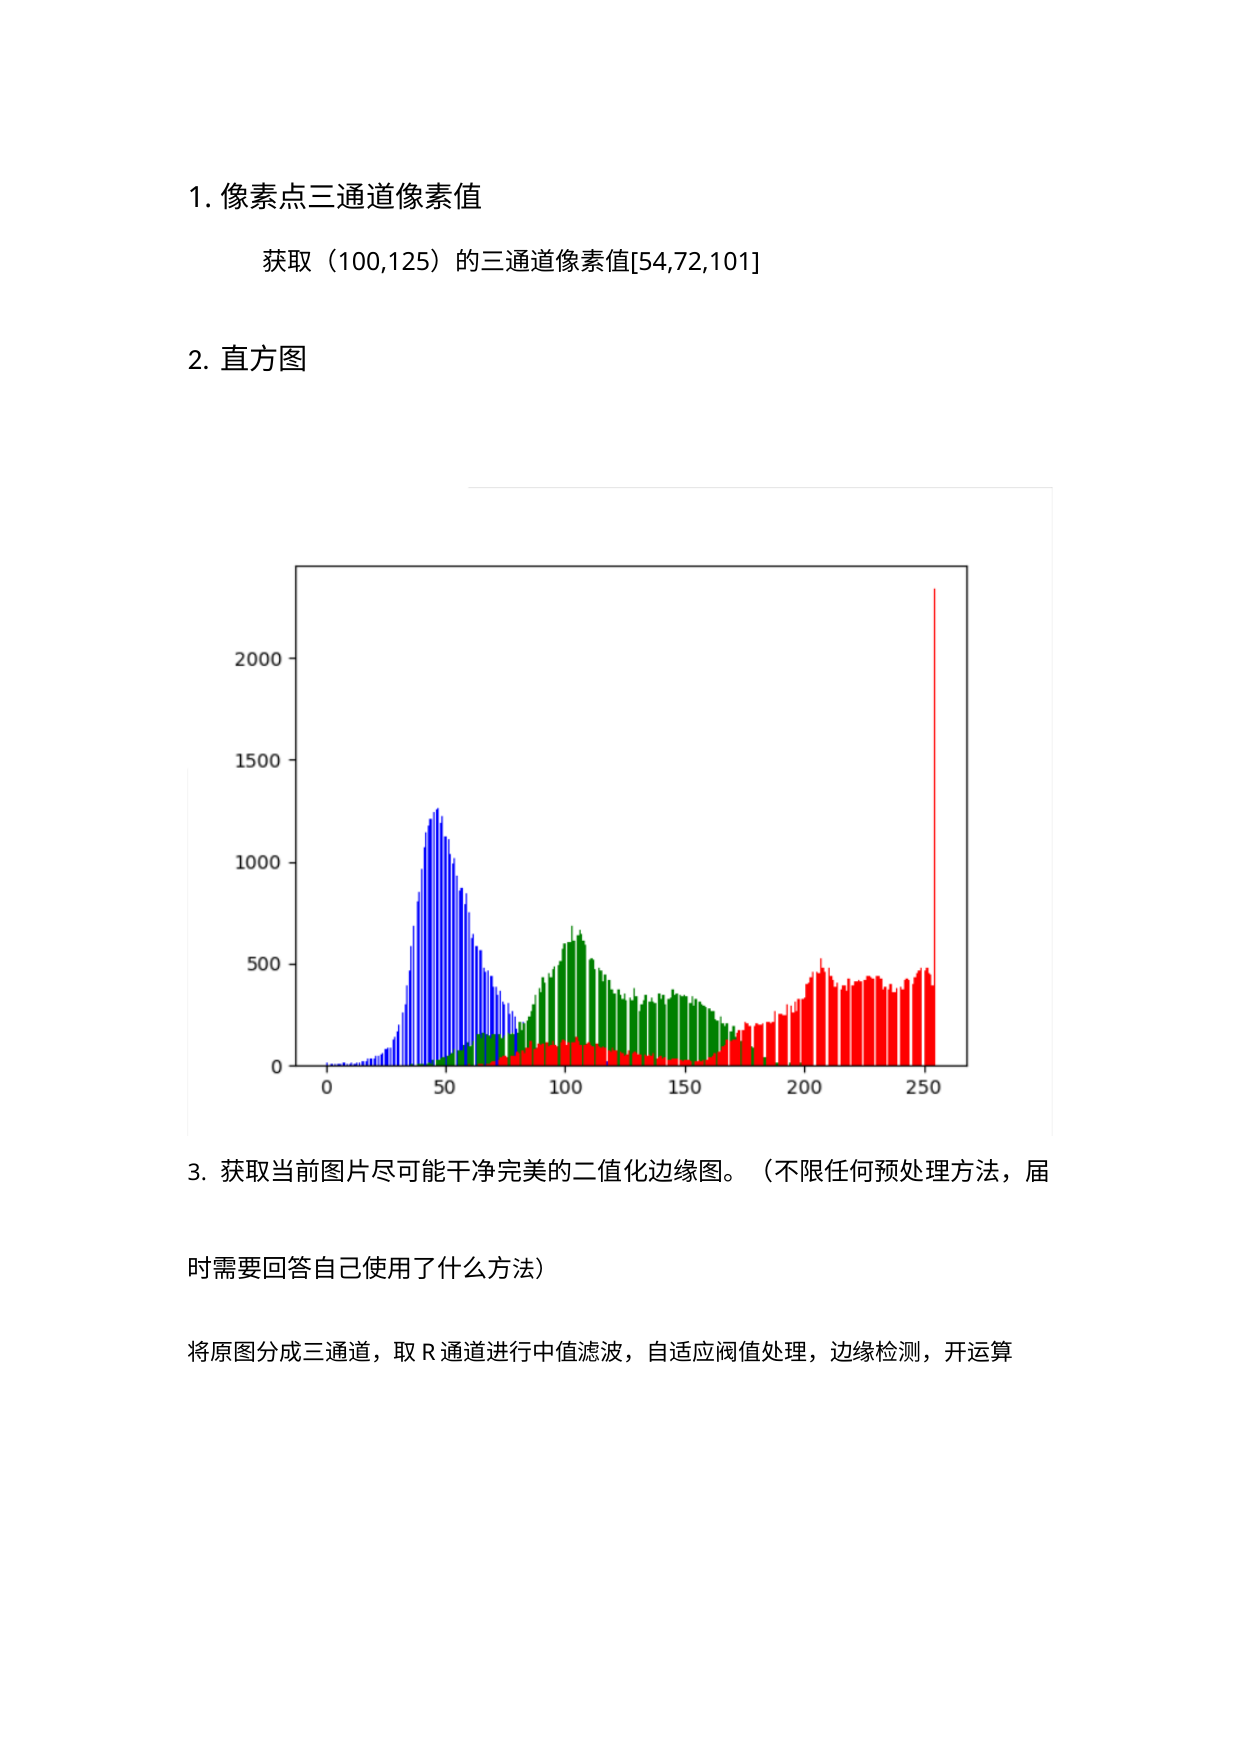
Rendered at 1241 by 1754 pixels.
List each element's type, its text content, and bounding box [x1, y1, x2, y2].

list 获取当前图片尽可能干净完美的二值化边缘图。（不限任何预处理方法，届时需要回答自己使用了什么方法） [187, 1137, 1053, 1299]
list 将原图分成三通道，取R通道进行中值滤波，自适应阀值处理，边缘检测，开运算 [187, 1318, 1053, 1383]
list 获取（100,125）的三通道像素值[54,72,101] [187, 227, 1053, 292]
picture [187, 487, 1053, 1136]
list 像素点三通道像素值 [187, 162, 1053, 227]
list 直方图 [187, 324, 1053, 389]
